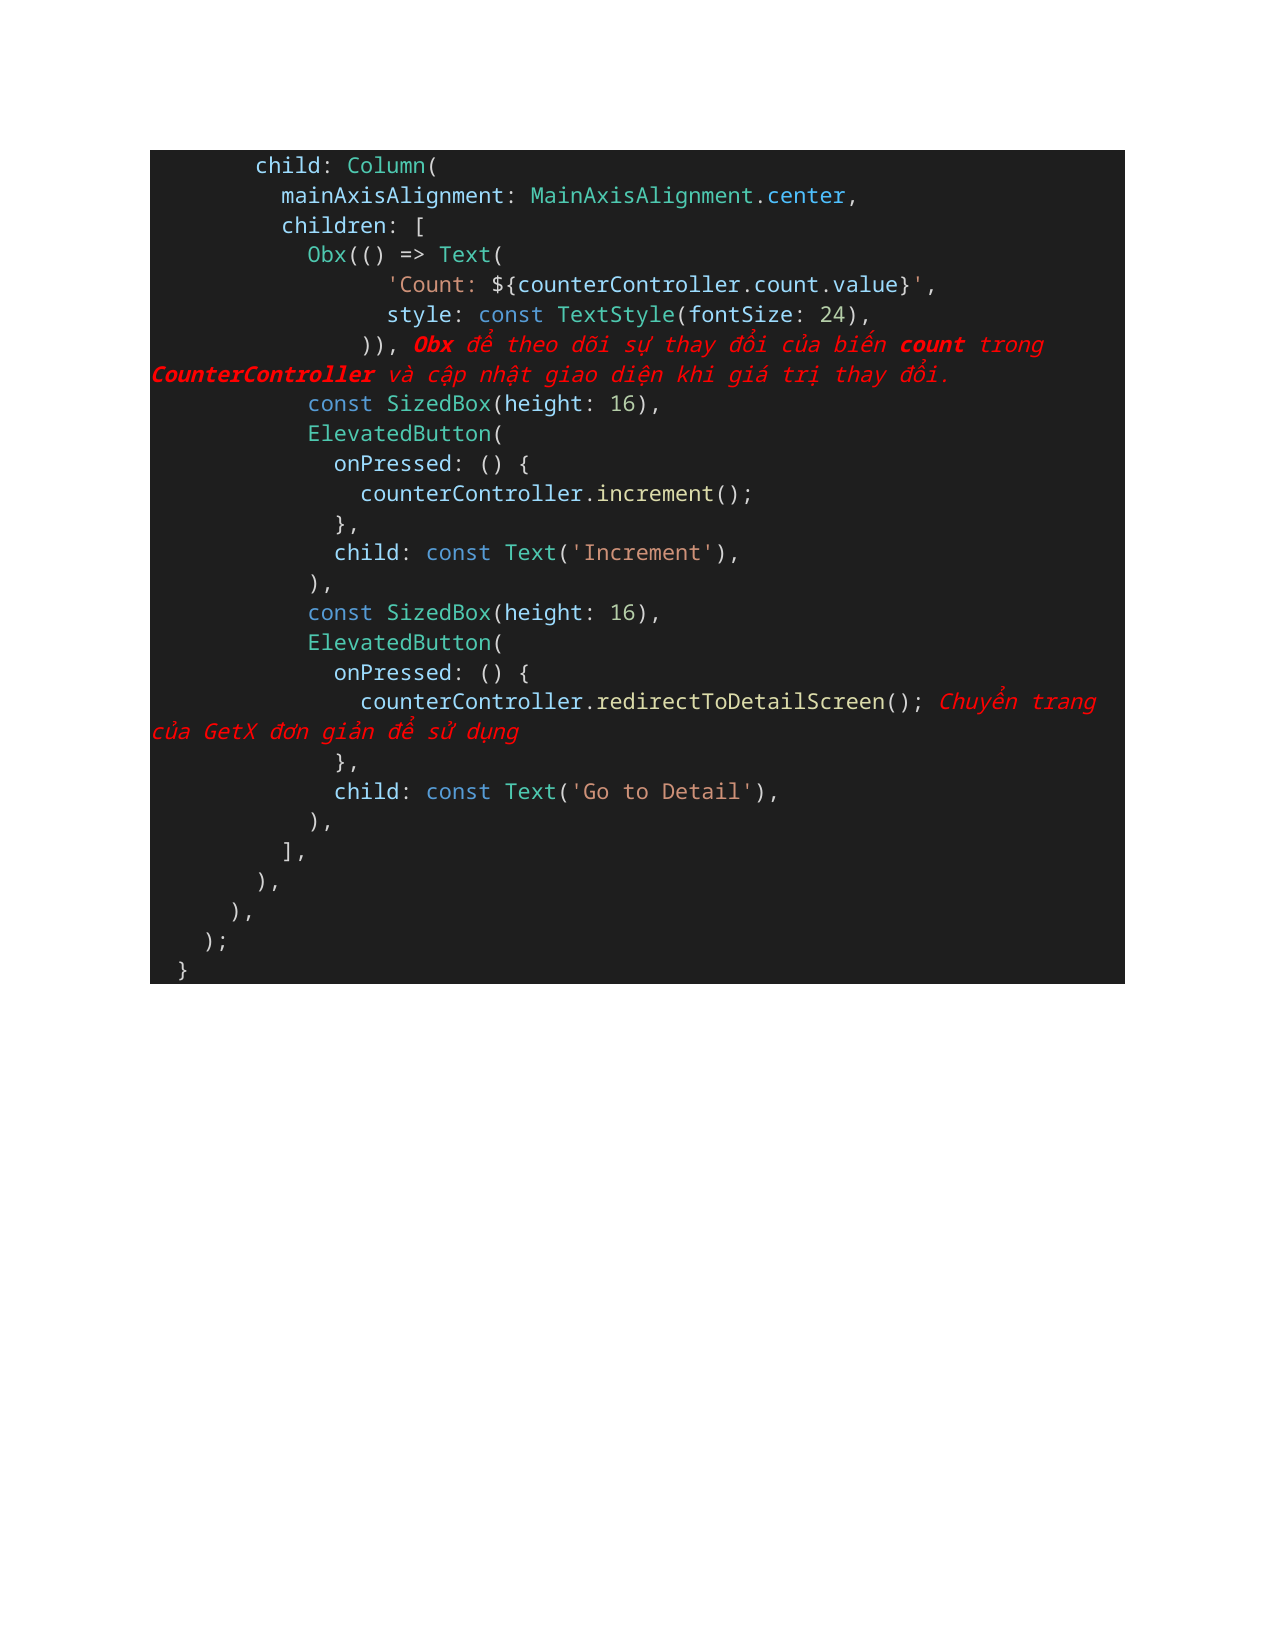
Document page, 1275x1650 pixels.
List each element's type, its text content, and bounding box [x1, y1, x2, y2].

text }, [150, 746, 1125, 776]
text Obx(() => Text( [150, 239, 1125, 269]
text style: const TextStyle(fontSize: 24), [150, 299, 1125, 329]
text } [150, 954, 1125, 984]
text child: Column( [150, 150, 1125, 180]
text ElevatedButton( [150, 418, 1125, 448]
text ), [150, 895, 1125, 924]
text ); [150, 924, 1125, 954]
text counterController.redirectToDetailScreen(); Chuyển trang của GetX đơn giản để sử dụng [150, 686, 1125, 746]
text ), [150, 805, 1125, 835]
text const SizedBox(height: 16), [150, 388, 1125, 418]
text onPressed: () { [150, 656, 1125, 686]
text ), [150, 865, 1125, 895]
text ], [150, 835, 1125, 865]
text )), Obx để theo dõi sự thay đổi của biến count trong CounterController và cập nhật giao diện khi giá trị thay đổi. [150, 329, 1125, 388]
text child: const Text('Increment'), [150, 537, 1125, 567]
text const SizedBox(height: 16), [150, 597, 1125, 627]
text children: [ [150, 209, 1125, 239]
text onPressed: () { [150, 448, 1125, 478]
text ElevatedButton( [150, 627, 1125, 656]
text mainAxisAlignment: MainAxisAlignment.center, [150, 180, 1125, 209]
text child: const Text('Go to Detail'), [150, 776, 1125, 805]
text counterController.increment(); [150, 478, 1125, 507]
text 'Count: ${counterController.count.value}', [150, 269, 1125, 299]
text ), [150, 567, 1125, 597]
text }, [150, 507, 1125, 537]
